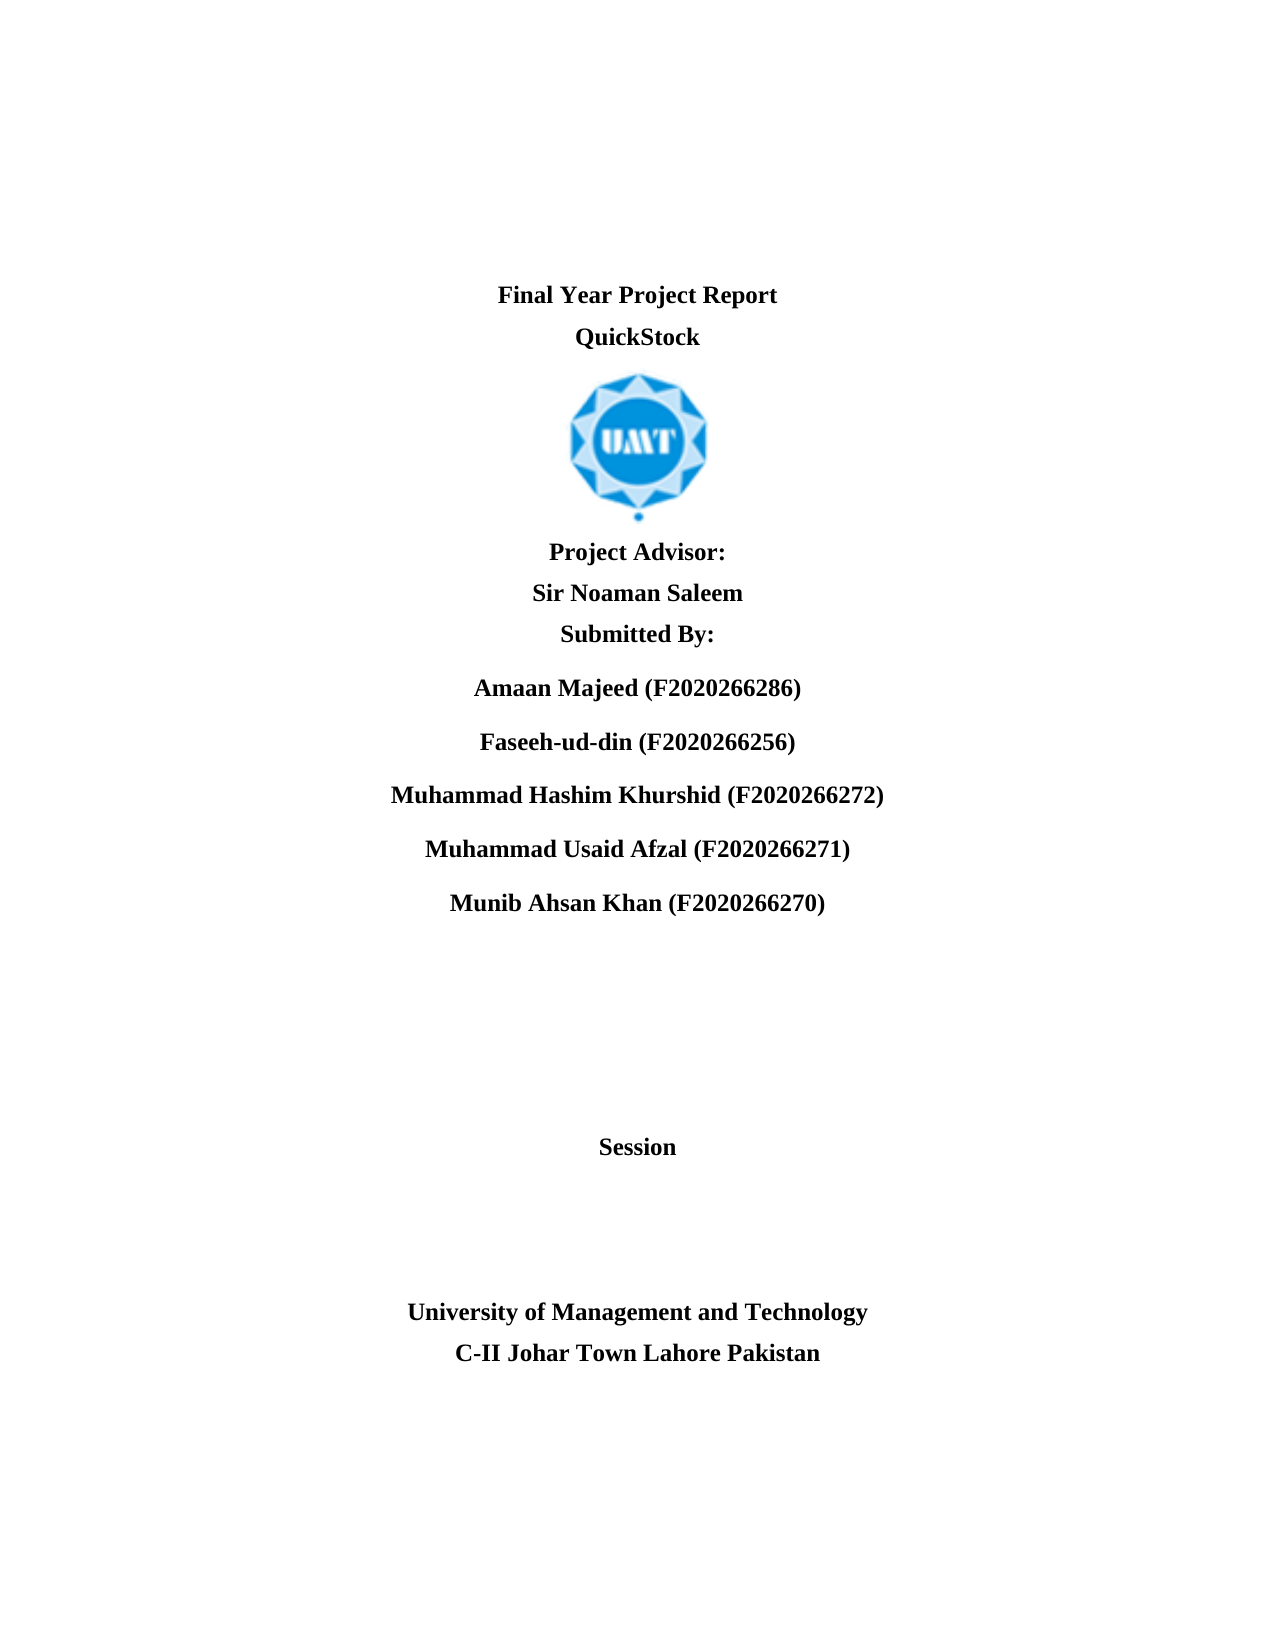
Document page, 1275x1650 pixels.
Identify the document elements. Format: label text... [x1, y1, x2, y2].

picture [555, 363, 720, 524]
text Faseeh-ud-din (F2020266256) [187, 727, 1087, 755]
text University of Management and Technology [187, 1297, 1087, 1325]
text Munib Ahsan Khan (F2020266270) [187, 888, 1087, 917]
text Sir Noaman Saleem [187, 578, 1087, 607]
text Final Year Project Report [187, 281, 1087, 309]
text C-II Johar Town Lahore Pakistan [187, 1338, 1087, 1367]
text QuickStock [187, 322, 1087, 351]
text Submitted By: [187, 619, 1087, 648]
text Amaan Majeed (F2020266286) [187, 673, 1087, 702]
text Muhammad Usaid Afzal (F2020266271) [187, 834, 1087, 863]
text Muhammad Hashim Khurshid (F2020266272) [187, 780, 1087, 809]
text Project Advisor: [187, 537, 1087, 565]
text Session [187, 1132, 1087, 1160]
